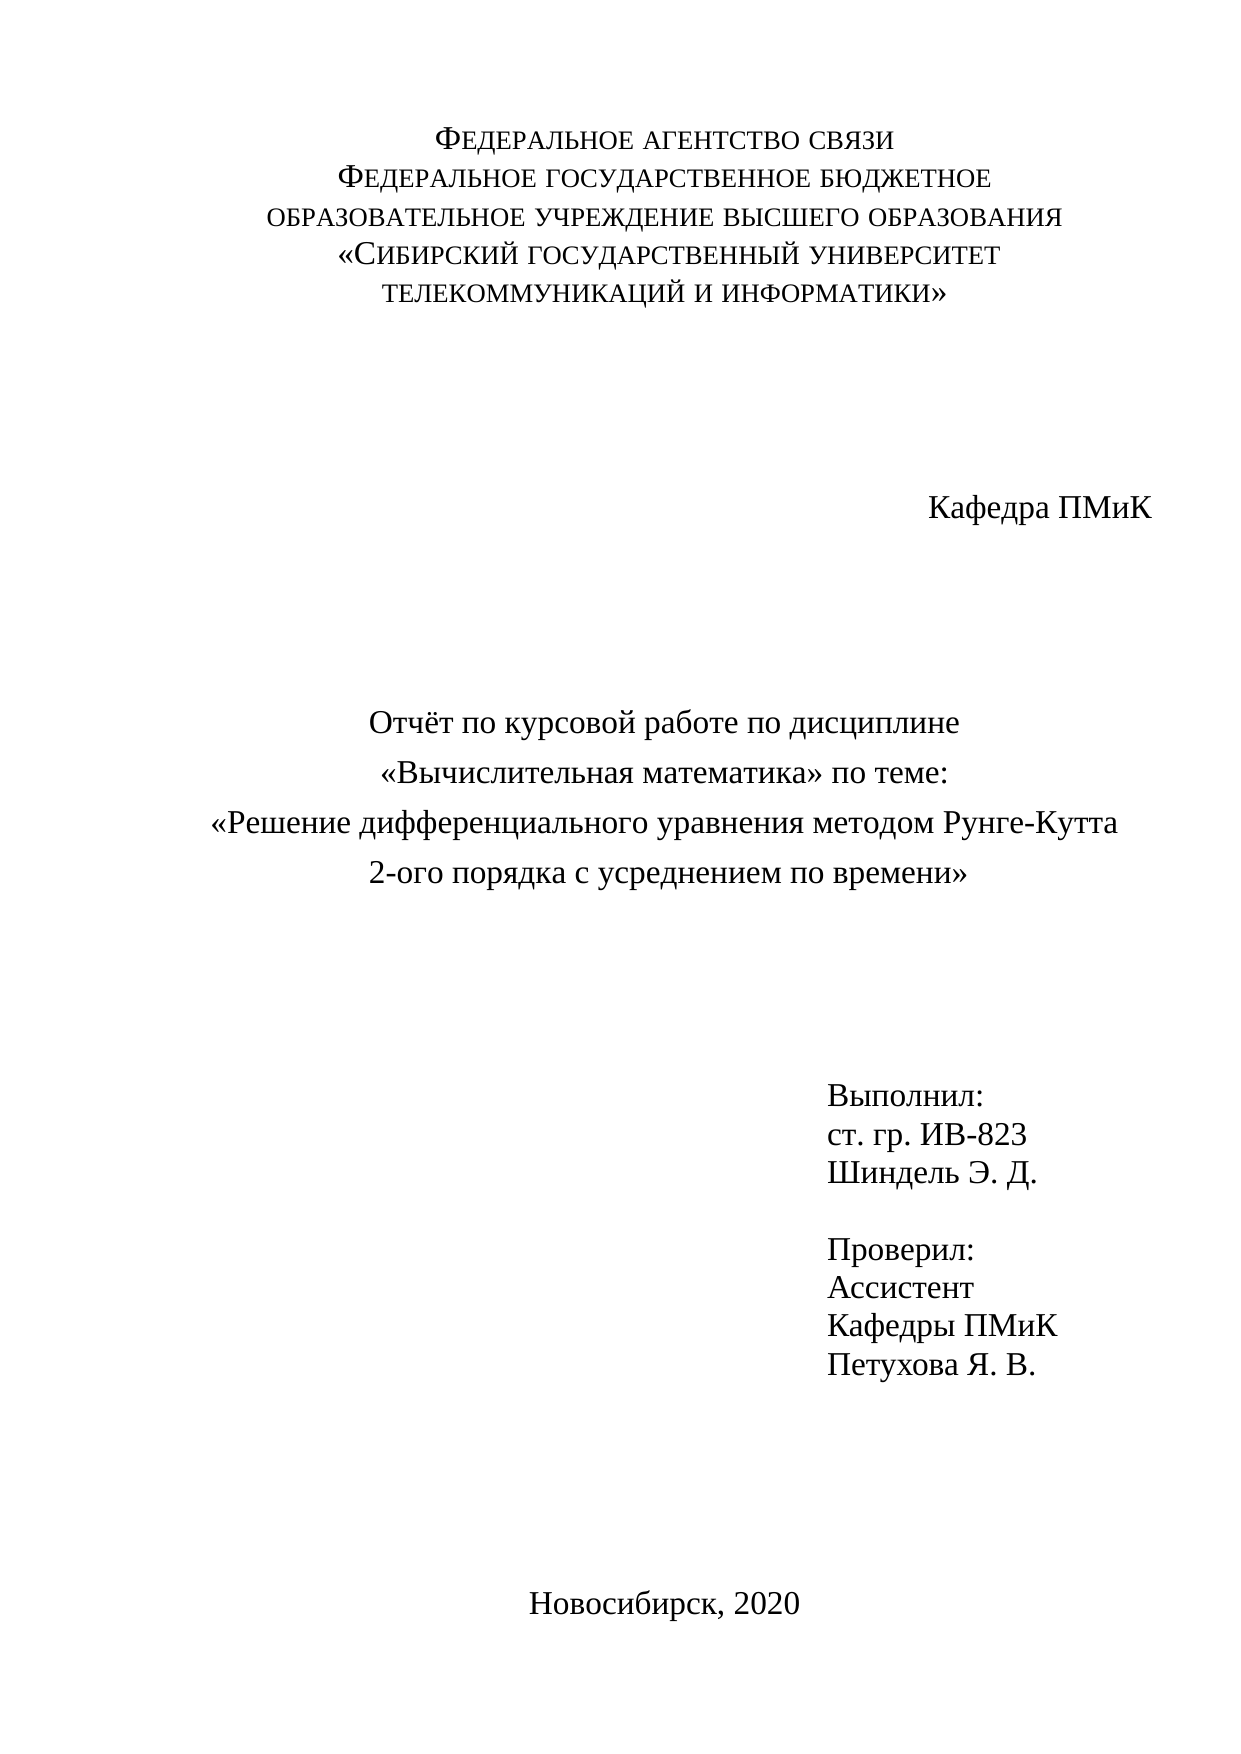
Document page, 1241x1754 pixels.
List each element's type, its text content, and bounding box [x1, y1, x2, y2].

text ст. гр. ИВ-823 [177, 1114, 1152, 1152]
text 2-ого порядка с усреднением по времени» [177, 853, 1152, 891]
text Проверил: [753, 1229, 1152, 1267]
text «Решение дифференциального уравнения методом Рунге-Кутта [177, 803, 1152, 841]
text Шиндель Э. Д. [177, 1152, 1152, 1190]
text Кафедры ПМиК [753, 1305, 1152, 1344]
text Ассистент [753, 1267, 1152, 1305]
text «Вычислительная математика» по теме: [177, 753, 1152, 791]
text Федеральное агентство связи Федеральное государственное бюджетное образовательное учреждение высшего образования «Сибирский государственный университет телекоммуникаций и информатики» [177, 118, 1152, 310]
text Отчёт по курсовой работе по дисциплине [177, 702, 1152, 741]
text Новосибирск, 2020 [177, 1583, 1152, 1622]
text Выполнил: [177, 1075, 1152, 1114]
text Петухова Я. В. [753, 1344, 1152, 1382]
text Кафедра ПМиК [177, 487, 1152, 525]
